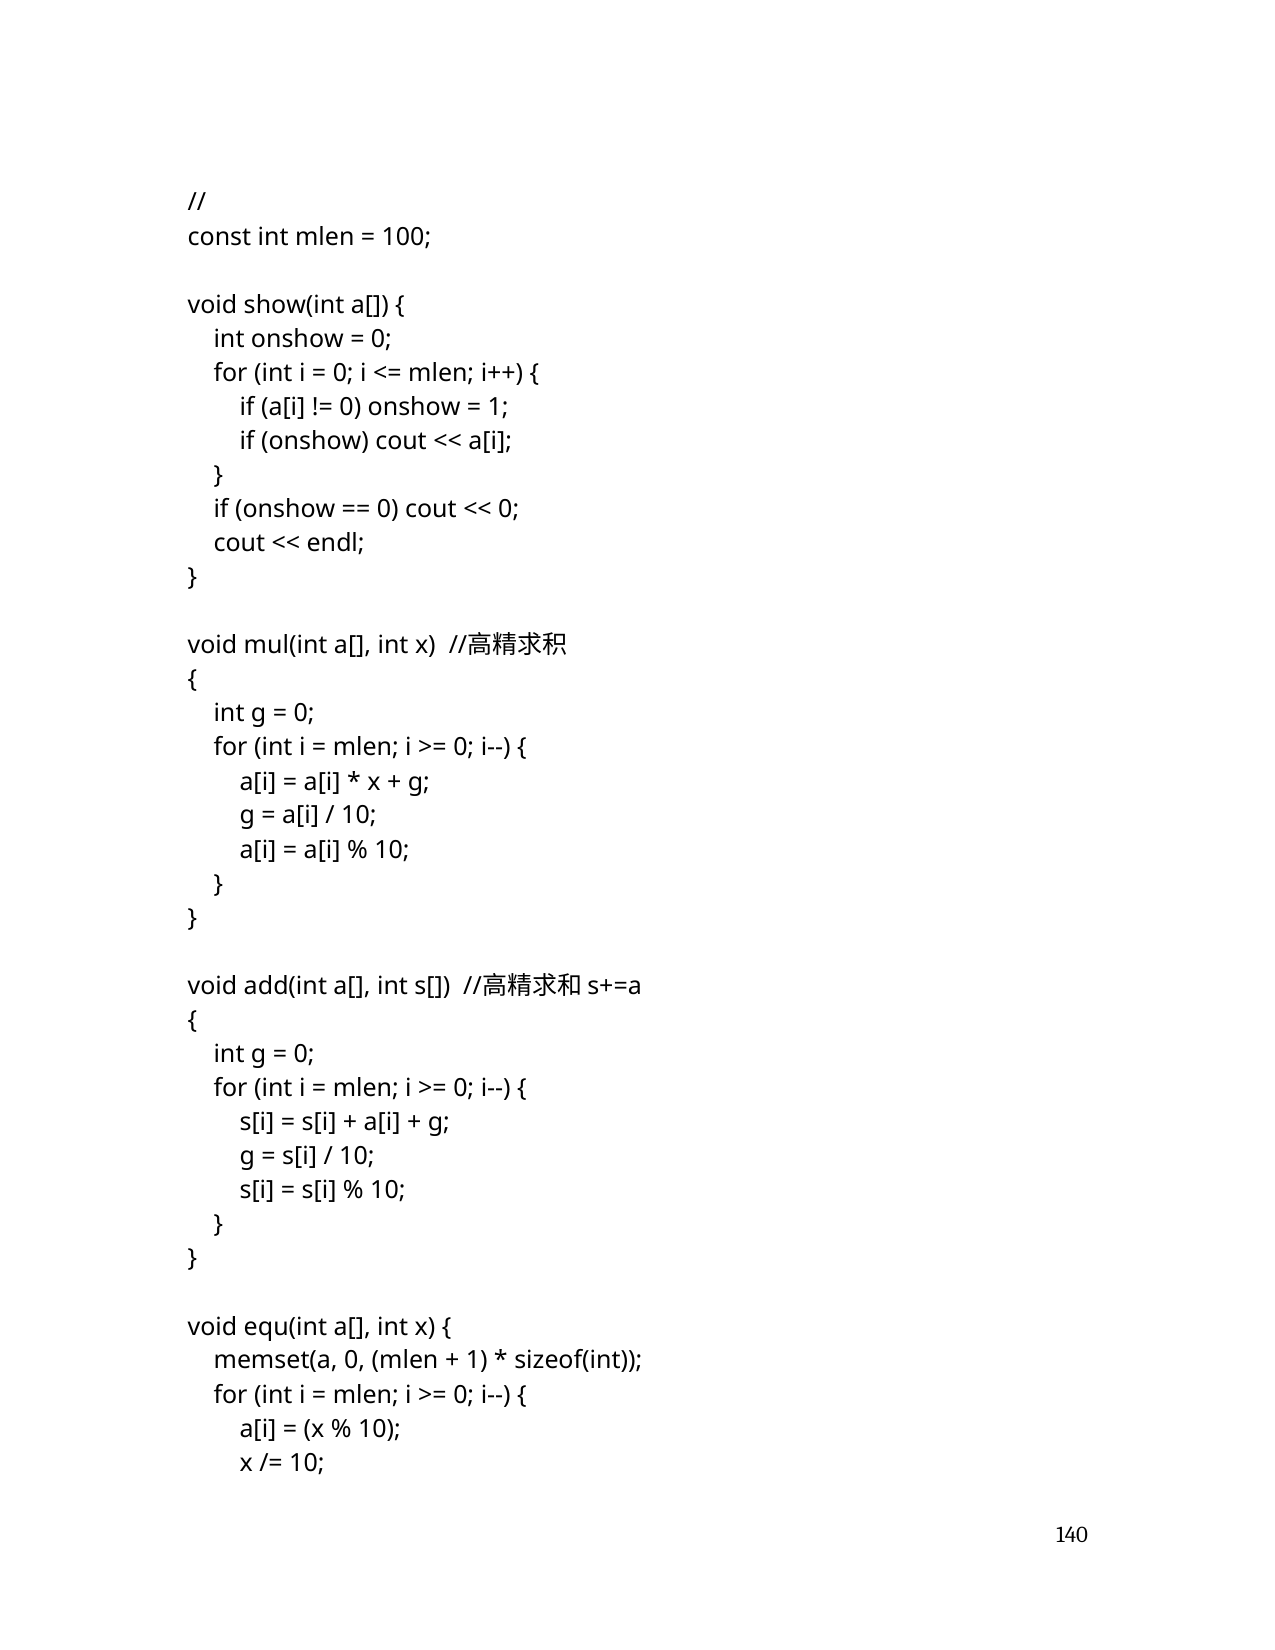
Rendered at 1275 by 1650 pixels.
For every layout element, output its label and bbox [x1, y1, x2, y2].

text [187, 150, 1087, 1478]
